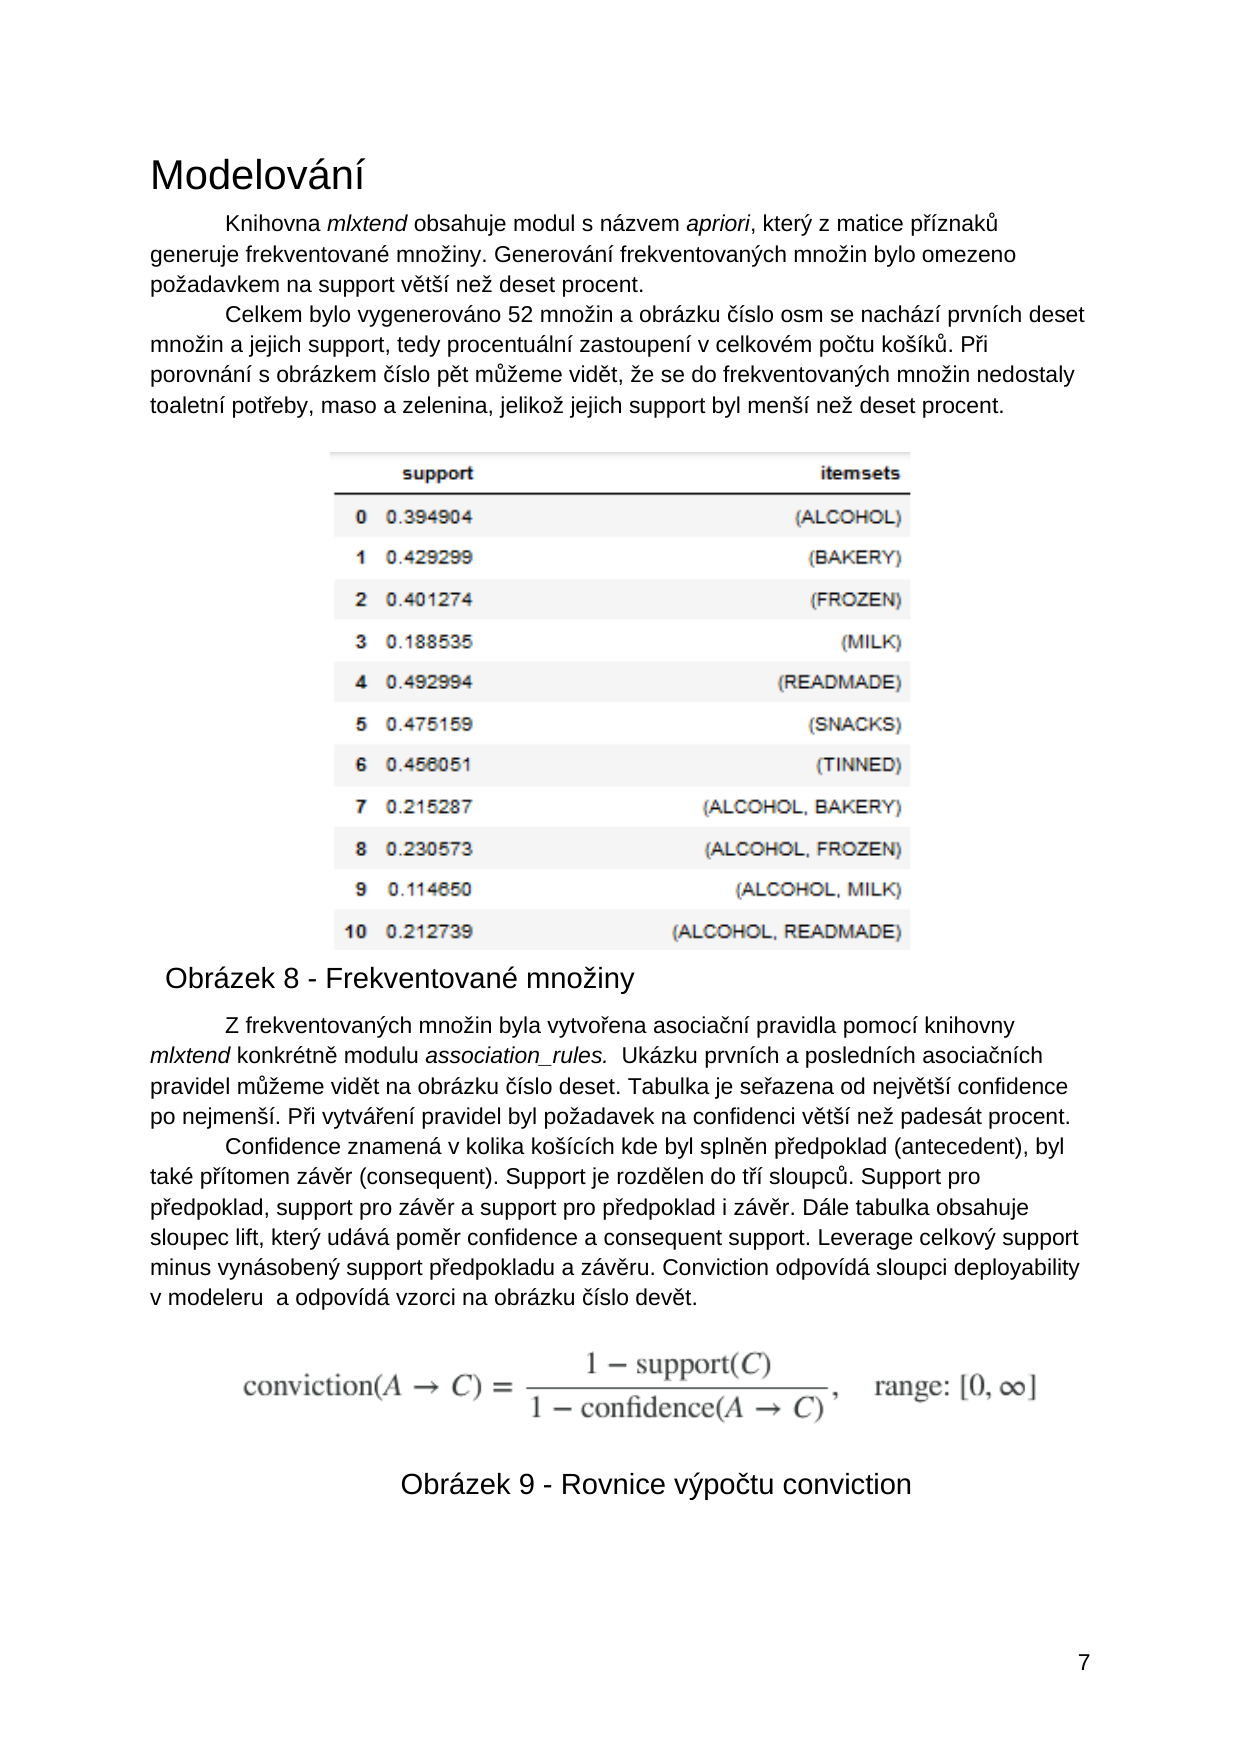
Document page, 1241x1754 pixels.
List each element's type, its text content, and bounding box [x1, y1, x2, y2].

text Z frekventovaných množin byla vytvořena asociační pravidla pomocí knihovny mlxtend konkrétně modulu association_rules. Ukázku prvních a posledních asociačních pravidel můžeme vidět na obrázku číslo deset. Tabulka je seřazena od největší confidence po nejmenší. Při vytváření pravidel byl požadavek na confidenci větší než padesát procent. [150, 1012, 1090, 1129]
picture [329, 452, 911, 950]
text Knihovna mlxtend obsahuje modul s názvem apriori, který z matice příznaků generuje frekventované množiny. Generování frekventovaných množin bylo omezeno požadavkem na support větší než deset procent. [150, 210, 1090, 297]
picture [225, 1314, 1061, 1444]
text Celkem bylo vygenerováno 52 množin a obrázku číslo osm se nachází prvních deset množin a jejich support, tedy procentuální zastoupení v celkovém počtu košíků. Při porovnání s obrázkem číslo pět můžeme vidět, že se do frekventovaných množin nedostaly toaletní potřeby, maso a zelenina, jelikož jejich support byl menší než deset procent. [150, 301, 1090, 418]
subtitle Modelování [150, 150, 1090, 198]
text Confidence znamená v kolika košících kde byl splněn předpoklad (antecedent), byl také přítomen závěr (consequent). Support je rozdělen do tří sloupců. Support pro předpoklad, support pro závěr a support pro předpoklad i závěr. Dále tabulka obsahuje sloupec lift, který udává poměr confidence a consequent support. Leverage celkový support minus vynásobený support předpokladu a závěru. Conviction odpovídá sloupci deployability v modeleru a odpovídá vzorci na obrázku číslo devět. [150, 1133, 1090, 1310]
